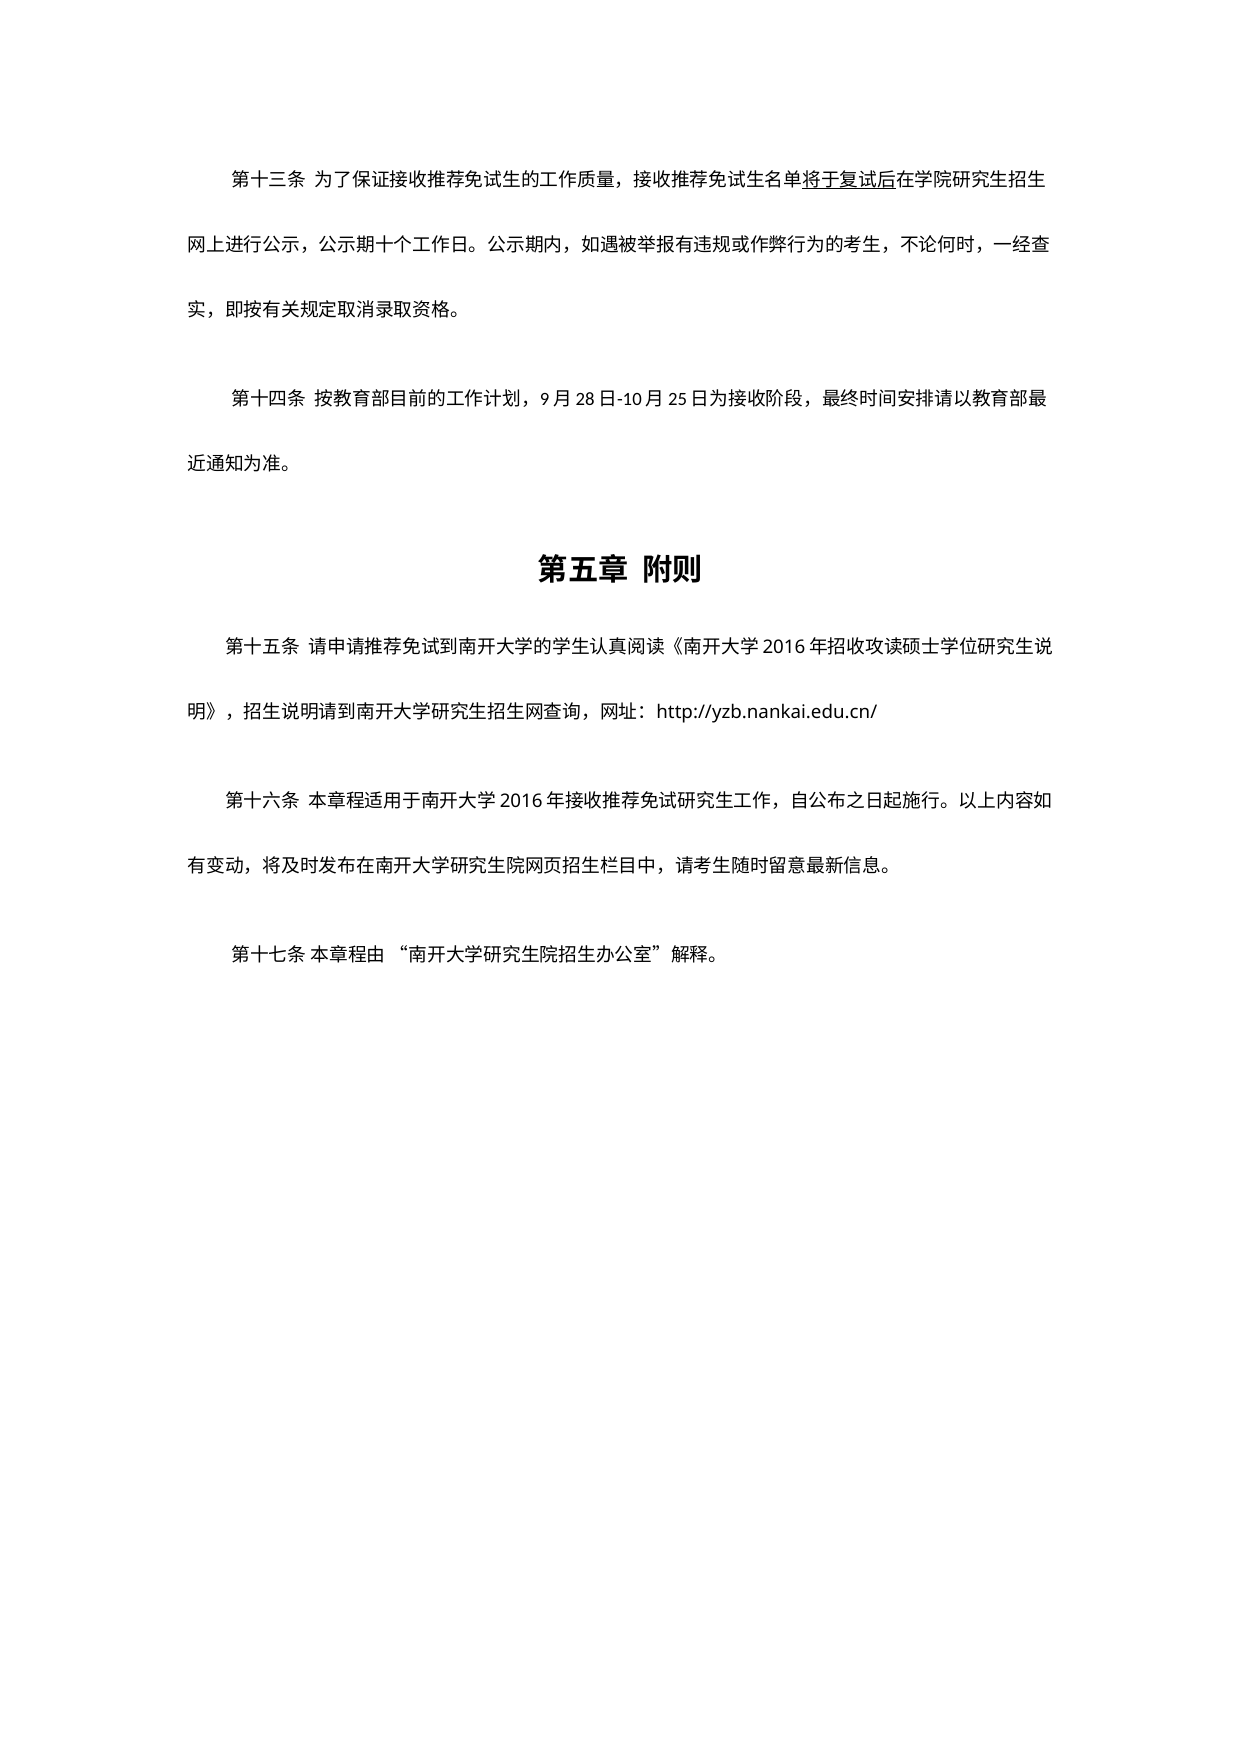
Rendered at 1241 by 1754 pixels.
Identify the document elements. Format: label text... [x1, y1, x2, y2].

text 第十四条 按教育部目前的工作计划，-为接收阶段，最终时间安排请以教育部最近通知为准。 [187, 381, 1053, 478]
text 第十三条 为了保证接收推荐免试生的工作质量，接收推荐免试生名单将于复试后在学院研究生招生网上进行公示，公示期十个工作日。公示期内，如遇被举报有违规或作弊行为的考生，不论何时，一经查实，即按有关规定取消录取资格。 [187, 162, 1053, 324]
text 第五章 附则 [187, 535, 1053, 600]
text 第十五条 请申请推荐免试到南开大学的学生认真阅读《南开大学2016年招收攻读硕士学位研究生说明》，招生说明请到南开大学研究生招生网查询，网址：http://yzb.nankai.edu.cn/ [187, 629, 1053, 726]
text 第十七条 本章程由 “南开大学研究生院招生办公室”解释。 [187, 937, 1053, 969]
text 第十六条 本章程适用于南开大学2016年接收推荐免试研究生工作，自公布之日起施行。以上内容如有变动，将及时发布在南开大学研究生院网页招生栏目中，请考生随时留意最新信息。 [187, 783, 1053, 880]
